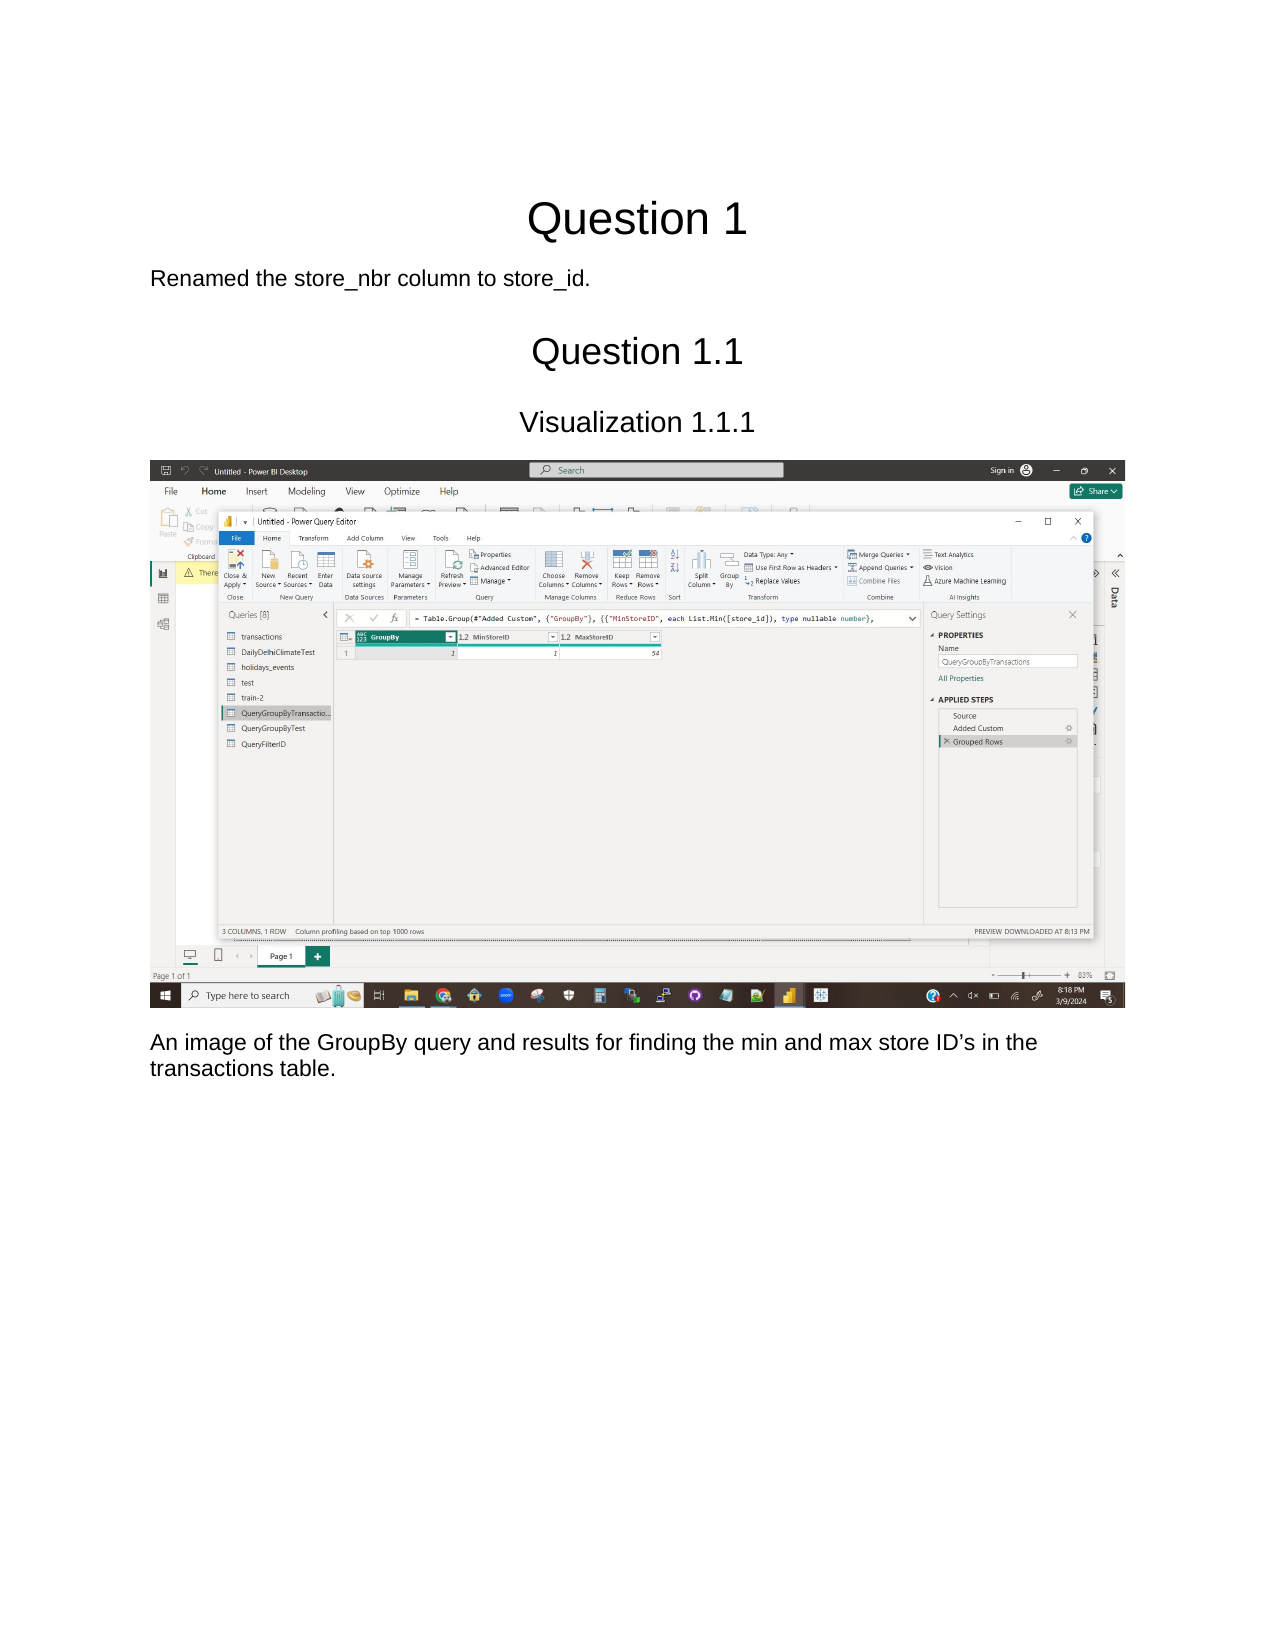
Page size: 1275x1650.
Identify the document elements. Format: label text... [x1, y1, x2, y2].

subtitle Visualization 1.1.1 [150, 406, 1125, 439]
subtitle Question 1 [150, 192, 1125, 244]
text Renamed the store_nbr column to store_id. [150, 265, 1125, 292]
text An image of the GroupBy query and results for finding the min and max store ID’s in the transactions table. [150, 1029, 1125, 1081]
subtitle Question 1.1 [150, 329, 1125, 372]
picture [150, 460, 1125, 1008]
